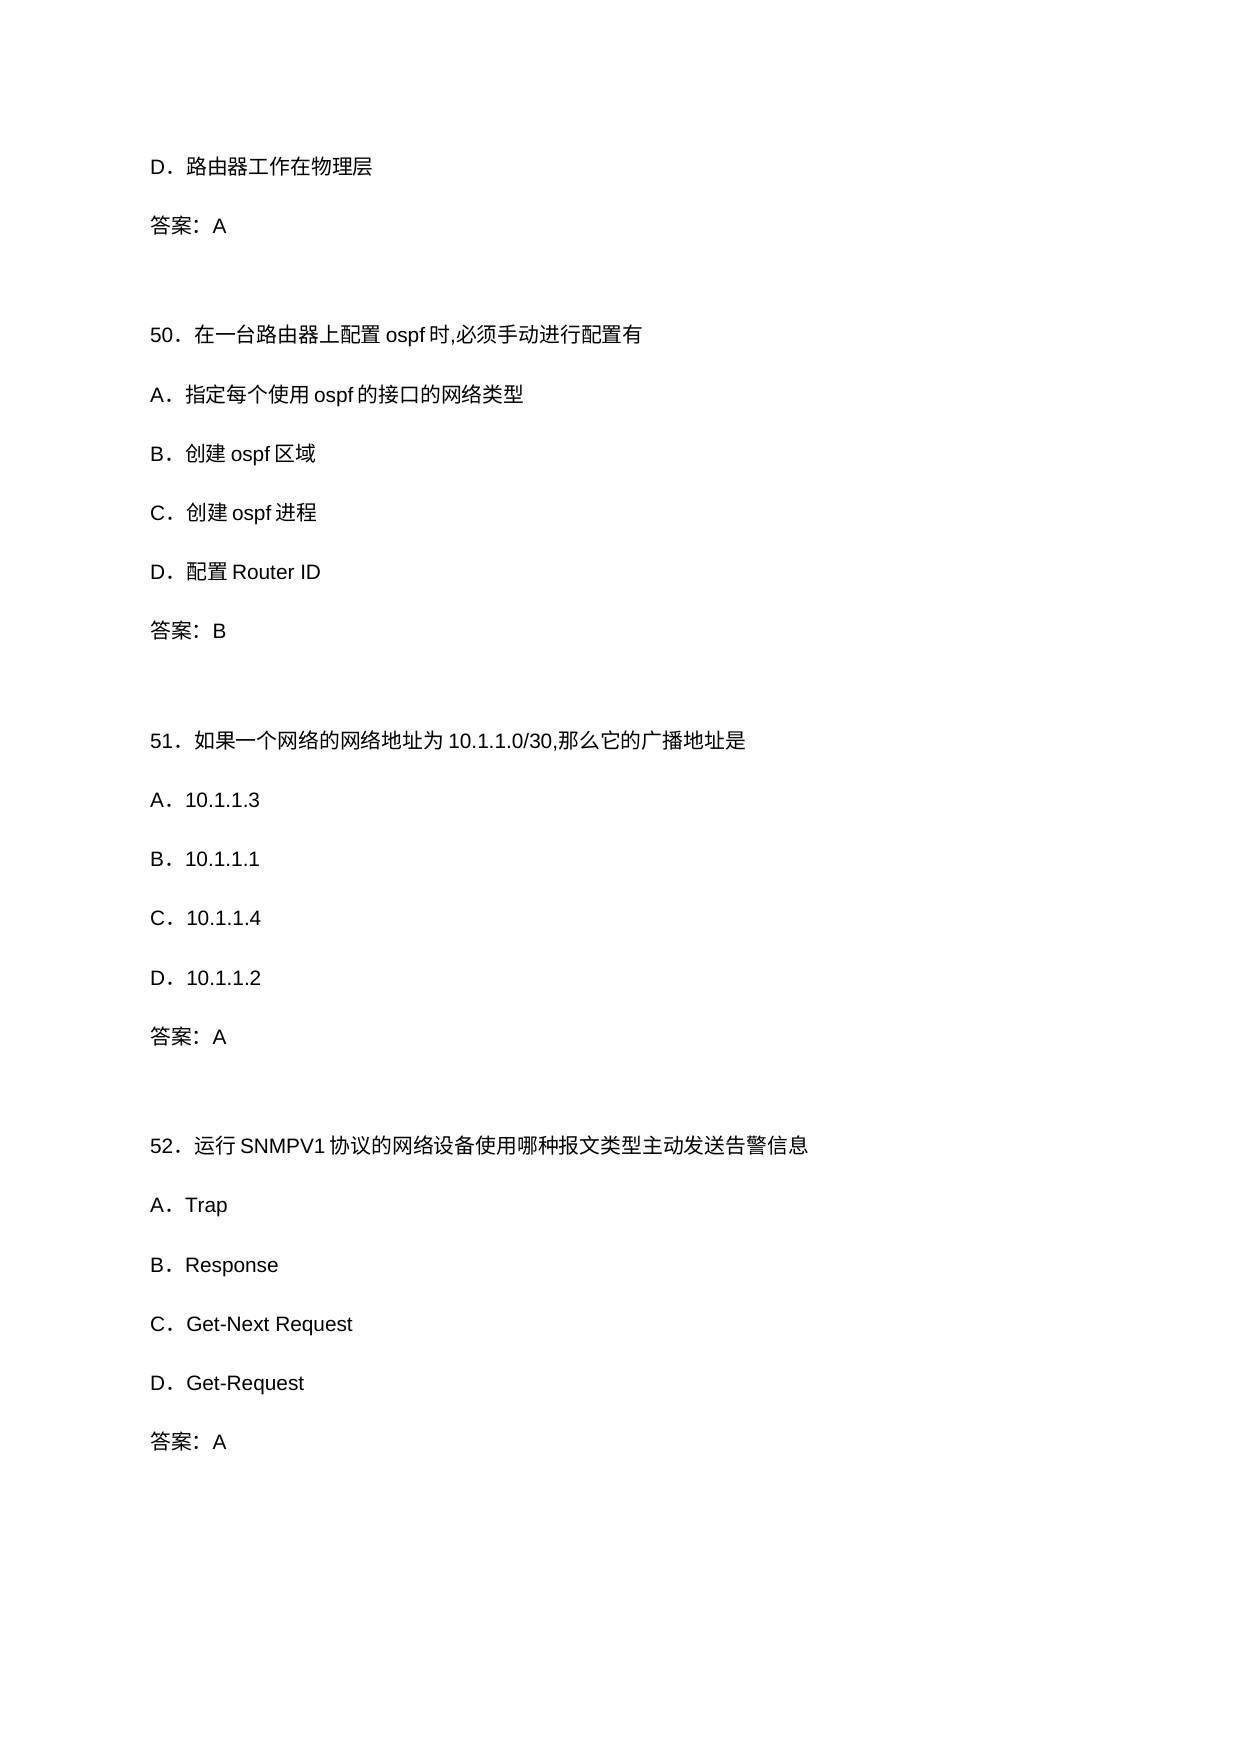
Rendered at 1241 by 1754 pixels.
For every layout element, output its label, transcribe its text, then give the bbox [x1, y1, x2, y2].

text 答案：B [150, 614, 1090, 645]
text 52．运行SNMPV1协议的网络设备使用哪种报文类型主动发送告警信息 [150, 1129, 1090, 1160]
text B．创建ospf区域 [150, 437, 1090, 467]
text A．指定每个使用ospf的接口的网络类型 [150, 378, 1090, 408]
text A．Trap [150, 1189, 1090, 1219]
text D．路由器工作在物理层 [150, 150, 1090, 180]
text C．Get-Next Request [150, 1307, 1090, 1337]
text C．10.1.1.4 [150, 902, 1090, 932]
text D．10.1.1.2 [150, 961, 1090, 991]
text 50．在一台路由器上配置ospf时,必须手动进行配置有 [150, 319, 1090, 349]
text 答案：A [150, 1425, 1090, 1456]
text 51．如果一个网络的网络地址为10.1.1.0/30,那么它的广播地址是 [150, 724, 1090, 754]
text D．配置Router ID [150, 555, 1090, 586]
text B．Response [150, 1248, 1090, 1278]
text C．创建ospf进程 [150, 496, 1090, 526]
text D．Get-Request [150, 1366, 1090, 1396]
text 答案：A [150, 209, 1090, 239]
text 答案：A [150, 1020, 1090, 1050]
text B．10.1.1.1 [150, 842, 1090, 873]
text A．10.1.1.3 [150, 783, 1090, 813]
